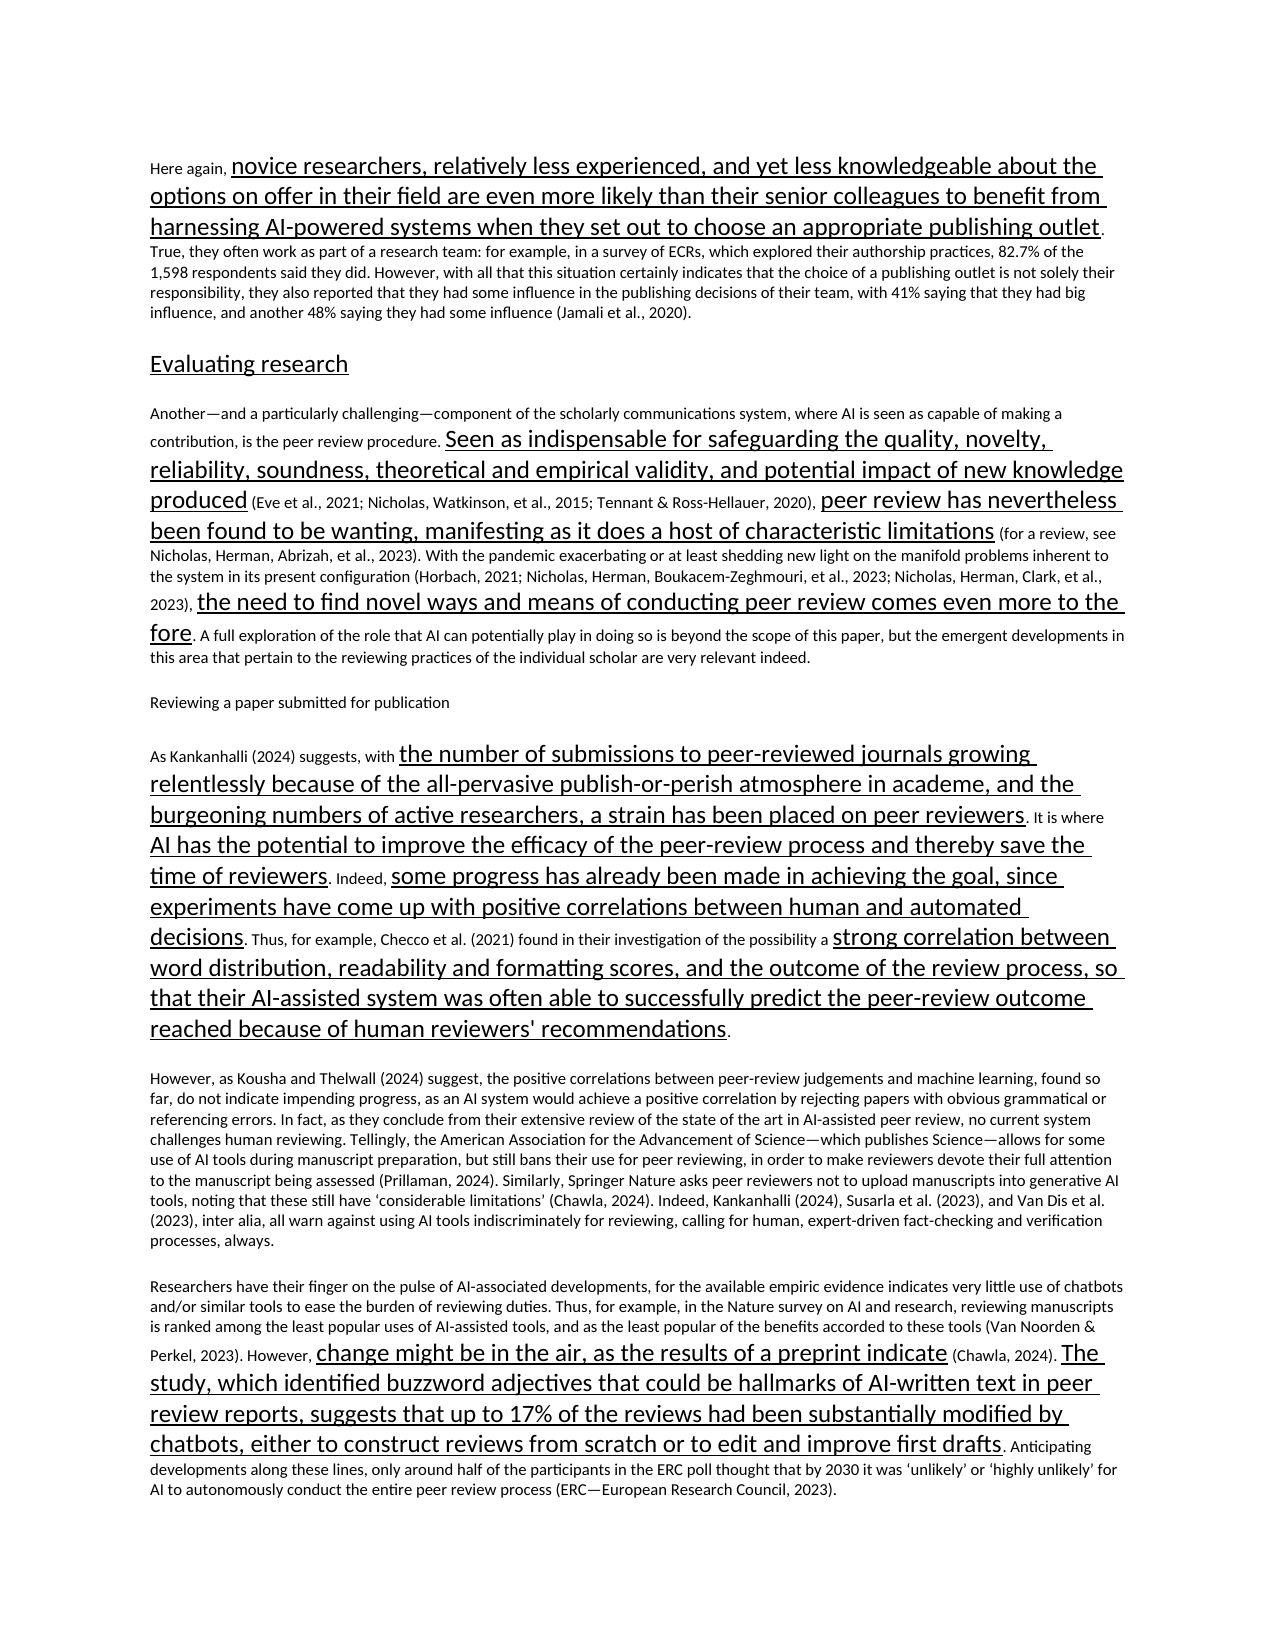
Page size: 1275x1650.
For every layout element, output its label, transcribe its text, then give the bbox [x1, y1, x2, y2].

text Researchers have their finger on the pulse of AI-associated developments, for the available empiric evidence indicates very little use of chatbots and/or similar tools to ease the burden of reviewing duties. Thus, for example, in the Nature survey on AI and research, reviewing manuscripts is ranked among the least popular uses of AI-assisted tools, and as the least popular of the benefits accorded to these tools (Van Noorden & Perkel, 2023). However, change might be in the air, as the results of a preprint indicate (Chawla, 2024). The study, which identified buzzword adjectives that could be hallmarks of AI-written text in peer review reports, suggests that up to 17% of the reviews had been substantially modified by chatbots, either to construct reviews from scratch or to edit and improve first drafts. Anticipating developments along these lines, only around half of the participants in the ERC poll thought that by 2030 it was ‘unlikely’ or ‘highly unlikely’ for AI to autonomously conduct the entire peer review process (ERC—European Research Council, 2023). [150, 1276, 1125, 1500]
text As Kankanhalli (2024) suggests, with the number of submissions to peer-reviewed journals growing relentlessly because of the all-pervasive publish-or-perish atmosphere in academe, and the burgeoning numbers of active researchers, a strain has been placed on peer reviewers. It is where AI has the potential to improve the efficacy of the peer-review process and thereby save the time of reviewers. Indeed, some progress has already been made in achieving the goal, since experiments have come up with positive correlations between human and automated decisions. Thus, for example, Checco et al. (2021) found in their investigation of the possibility a strong correlation between word distribution, readability and formatting scores, and the outcome of the review process, so that their AI-assisted system was often able to successfully predict the peer-review outcome reached because of human reviewers' recommendations. [150, 979, 1125, 1043]
text As Kankanhalli (2024) suggests, with the number of submissions to peer-reviewed journals growing relentlessly because of the all-pervasive publish-or-perish atmosphere in academe, and the burgeoning numbers of active researchers, a strain has been placed on peer reviewers. It is where AI has the potential to improve the efficacy of the peer-review process and thereby save the time of reviewers. Indeed, some progress has already been made in achieving the goal, since experiments have come up with positive correlations between human and automated decisions. Thus, for example, Checco et al. (2021) found in their investigation of the possibility a strong correlation between word distribution, readability and formatting scores, and the outcome of the review process, so that their AI-assisted system was often able to successfully predict the peer-review outcome reached because of human reviewers' recommendations. [150, 738, 1125, 978]
text Reviewing a paper submitted for publication [150, 693, 1125, 713]
text Here again, novice researchers, relatively less experienced, and yet less knowledgeable about the options on offer in their field are even more likely than their senior colleagues to benefit from harnessing AI-powered systems when they set out to choose an appropriate publishing outlet. True, they often work as part of a research team: for example, in a survey of ECRs, which explored their authorship practices, 82.7% of the 1,598 respondents said they did. However, with all that this situation certainly indicates that the choice of a publishing outlet is not solely their responsibility, they also reported that they had some influence in the publishing decisions of their team, with 41% saying that they had big influence, and another 48% saying they had some influence (Jamali et al., 2020). [150, 150, 1125, 323]
text However, as Kousha and Thelwall (2024) suggest, the positive correlations between peer-review judgements and machine learning, found so far, do not indicate impending progress, as an AI system would achieve a positive correlation by rejecting papers with obvious grammatical or referencing errors. In fact, as they conclude from their extensive review of the state of the art in AI-assisted peer review, no current system challenges human reviewing. Tellingly, the American Association for the Advancement of Science—which publishes Science—allows for some use of AI tools during manuscript preparation, but still bans their use for peer reviewing, in order to make reviewers devote their full attention to the manuscript being assessed (Prillaman, 2024). Similarly, Springer Nature asks peer reviewers not to upload manuscripts into generative AI tools, noting that these still have ‘considerable limitations’ (Chawla, 2024). Indeed, Kankanhalli (2024), Susarla et al. (2023), and Van Dis et al. (2023), inter alia, all warn against using AI tools indiscriminately for reviewing, calling for human, expert-driven fact-checking and verification processes, always. [150, 1068, 1125, 1251]
text Another—and a particularly challenging—component of the scholarly communications system, where AI is seen as capable of making a contribution, is the peer review procedure. Seen as indispensable for safeguarding the quality, novelty, reliability, soundness, theoretical and empirical validity, and potential impact of new knowledge produced (Eve et al., 2021; Nicholas, Watkinson, et al., 2015; Tennant & Ross-Hellauer, 2020), peer review has nevertheless been found to be wanting, manifesting as it does a host of characteristic limitations (for a review, see Nicholas, Herman, Abrizah, et al., 2023). With the pandemic exacerbating or at least shedding new light on the manifold problems inherent to the system in its present configuration (Horbach, 2021; Nicholas, Herman, Boukacem-Zeghmouri, et al., 2023; Nicholas, Herman, Clark, et al., 2023), the need to find novel ways and means of conducting peer review comes even more to the fore. A full exploration of the role that AI can potentially play in doing so is beyond the scope of this paper, but the emergent developments in this area that pertain to the reviewing practices of the individual scholar are very relevant indeed. [150, 403, 1125, 668]
text Evaluating research [150, 348, 1125, 378]
